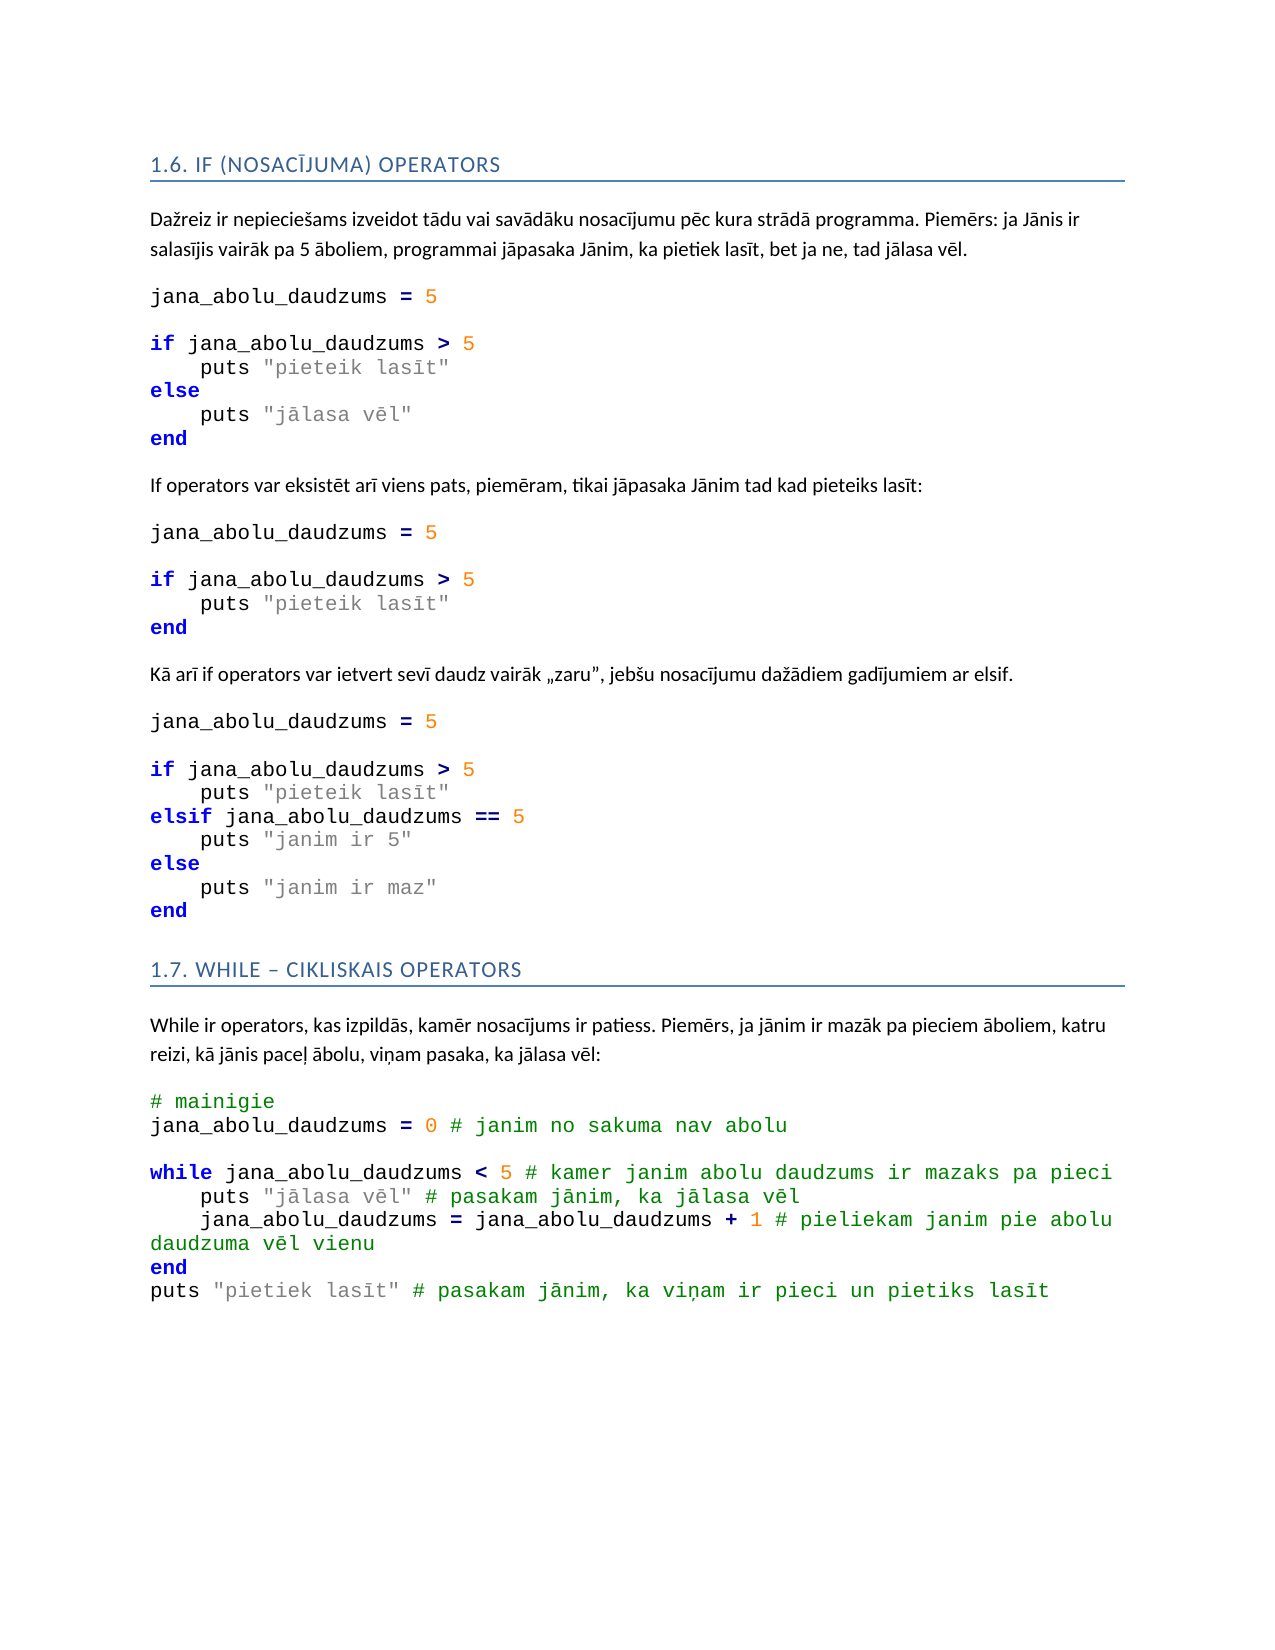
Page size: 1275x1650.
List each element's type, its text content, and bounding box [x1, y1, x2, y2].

text jana_abolu_daudzums = 5 [150, 286, 1125, 309]
text puts "janim ir 5" [150, 829, 1125, 853]
text end [150, 617, 1125, 640]
text if jana_abolu_daudzums > 5 [150, 333, 1125, 357]
text end [150, 1257, 1125, 1280]
text While ir operators, kas izpildās, kamēr nosacījums ir patiess. Piemērs, ja jānim ir mazāk pa pieciem āboliem, katru reizi, kā jānis paceļ ābolu, viņam pasaka, ka jālasa vēl: [150, 1012, 1125, 1067]
text else [150, 853, 1125, 877]
text jana_abolu_daudzums = 5 [150, 522, 1125, 546]
text jana_abolu_daudzums = jana_abolu_daudzums + 1 # pieliekam janim pie abolu daudzuma vēl vienu [150, 1209, 1125, 1257]
text puts "pietiek lasīt" # pasakam jānim, ka viņam ir pieci un pietiks lasīt [150, 1280, 1125, 1304]
text If operators var eksistēt arī viens pats, piemēram, tikai jāpasaka Jānim tad kad pieteiks lasīt: [150, 472, 1125, 498]
text puts "pieteik lasīt" [150, 357, 1125, 380]
text puts "jālasa vēl" [150, 404, 1125, 428]
text puts "pieteik lasīt" [150, 593, 1125, 617]
text # mainigie [150, 1091, 1125, 1115]
text puts "jālasa vēl" # pasakam jānim, ka jālasa vēl [150, 1186, 1125, 1209]
text if jana_abolu_daudzums > 5 [150, 569, 1125, 593]
text while jana_abolu_daudzums < 5 # kamer janim abolu daudzums ir mazaks pa pieci [150, 1162, 1125, 1186]
text end [150, 900, 1125, 924]
text Dažreiz ir nepieciešams izveidot tādu vai savādāku nosacījumu pēc kura strādā programma. Piemērs: ja Jānis ir salasījis vairāk pa 5 āboliem, programmai jāpasaka Jānim, ka pietiek lasīt, bet ja ne, tad jālasa vēl. [150, 207, 1125, 261]
text elsif jana_abolu_daudzums == 5 [150, 806, 1125, 829]
text puts "pieteik lasīt" [150, 782, 1125, 806]
subtitle 1.6. if (nosacījuma) operators [150, 150, 1125, 180]
subtitle 1.7. while – cikliskais operators [150, 955, 1125, 985]
text Kā arī if operators var ietvert sevī daudz vairāk „zaru”, jebšu nosacījumu dažādiem gadījumiem ar elsif. [150, 661, 1125, 687]
text puts "janim ir maz" [150, 877, 1125, 900]
text end [150, 428, 1125, 451]
text else [150, 380, 1125, 404]
text if jana_abolu_daudzums > 5 [150, 758, 1125, 782]
text jana_abolu_daudzums = 0 # janim no sakuma nav abolu [150, 1115, 1125, 1138]
text jana_abolu_daudzums = 5 [150, 711, 1125, 735]
